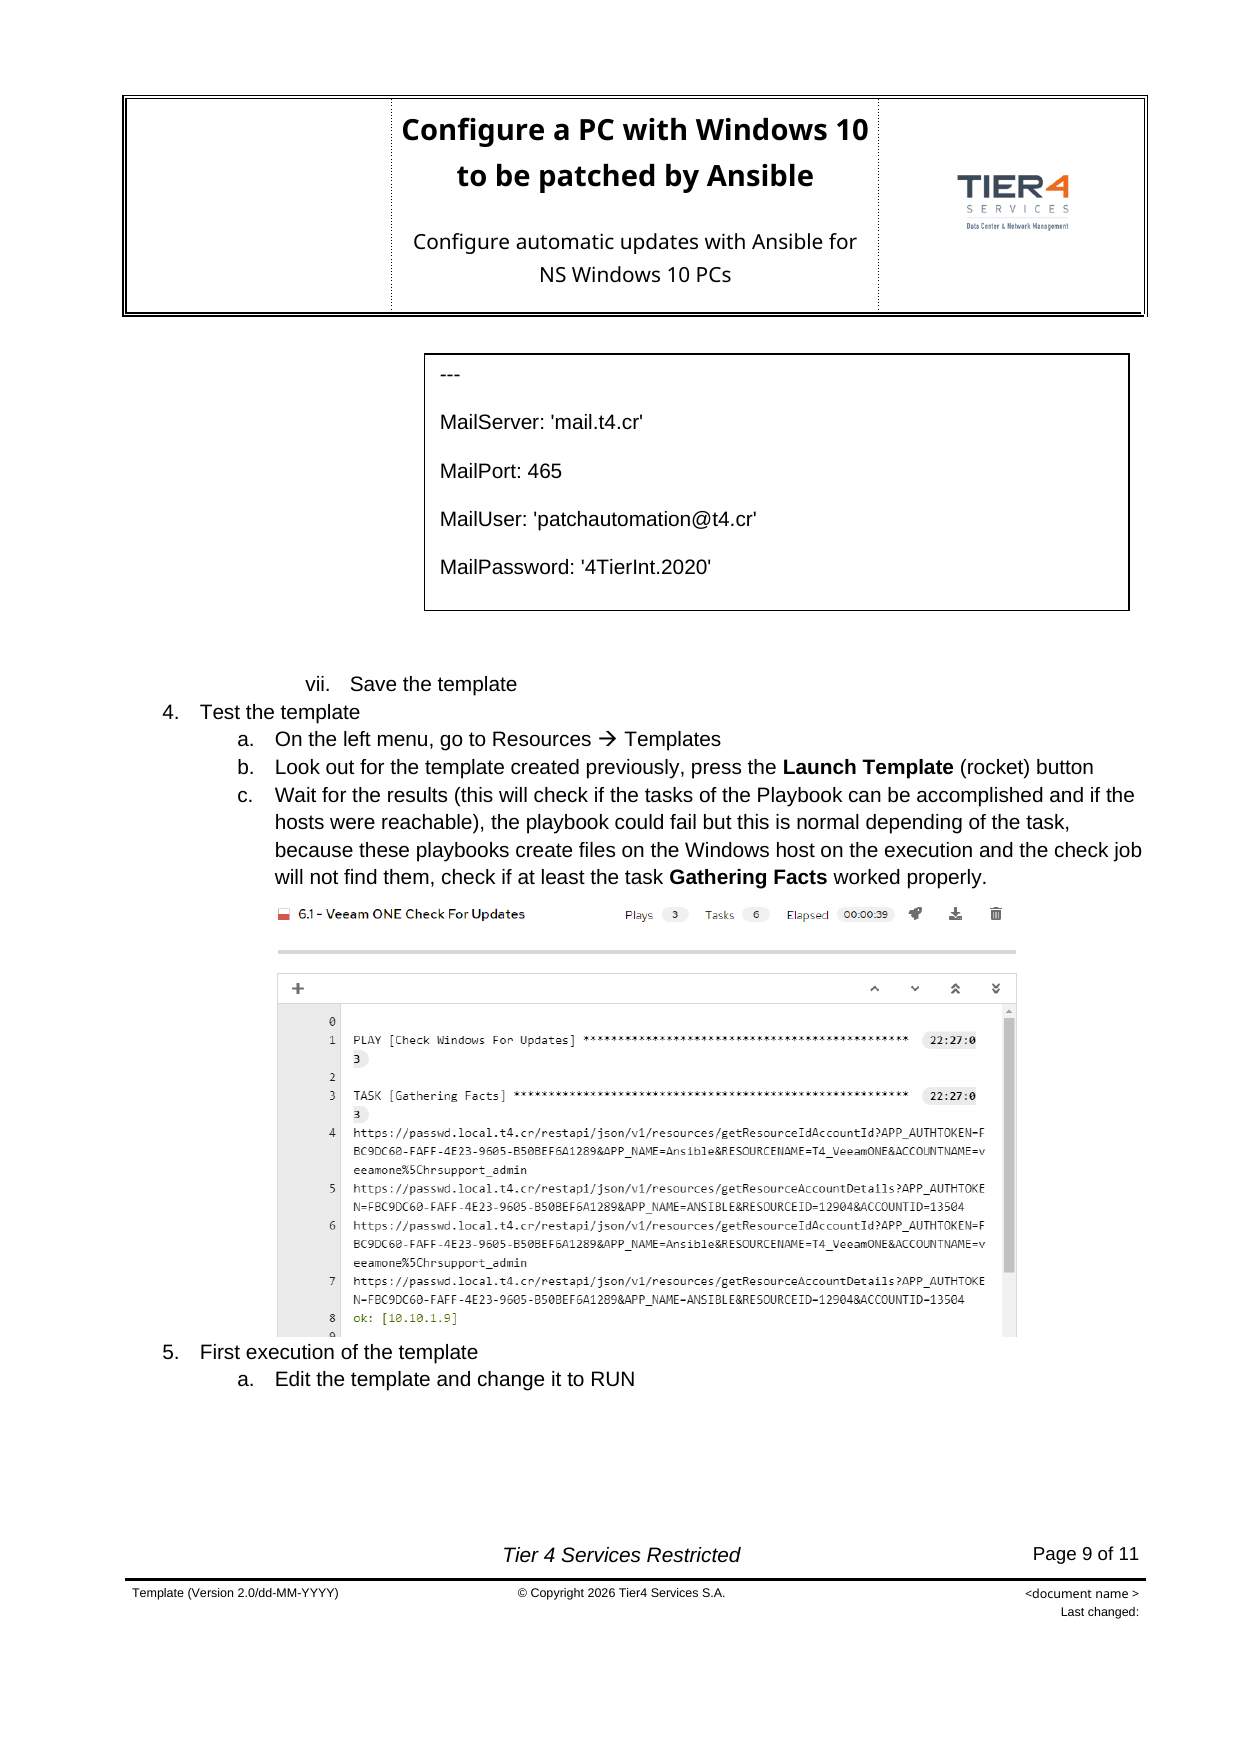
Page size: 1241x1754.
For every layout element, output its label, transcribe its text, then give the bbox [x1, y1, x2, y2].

list Test the template [162, 700, 1150, 724]
picture [952, 165, 1080, 238]
list Edit the template and change it to RUN [237, 1367, 1150, 1391]
list Wait for the results (this will check if the tasks of the Playbook can be accomplished and if the hosts were reachable), the playbook could fail but this is normal depending of the task, because these playbooks create files on the Windows host on the execution and the check job will not find them, check if at least the task Gathering Facts worked properly. [237, 782, 1150, 889]
list On the left menu, go to Resources Templates [237, 727, 1150, 751]
list Save the template [331, 672, 1150, 696]
list Look out for the template created previously, press the Launch Template (rocket) button [237, 755, 1150, 779]
list First execution of the template [162, 1340, 1150, 1364]
picture [274, 892, 1019, 1337]
